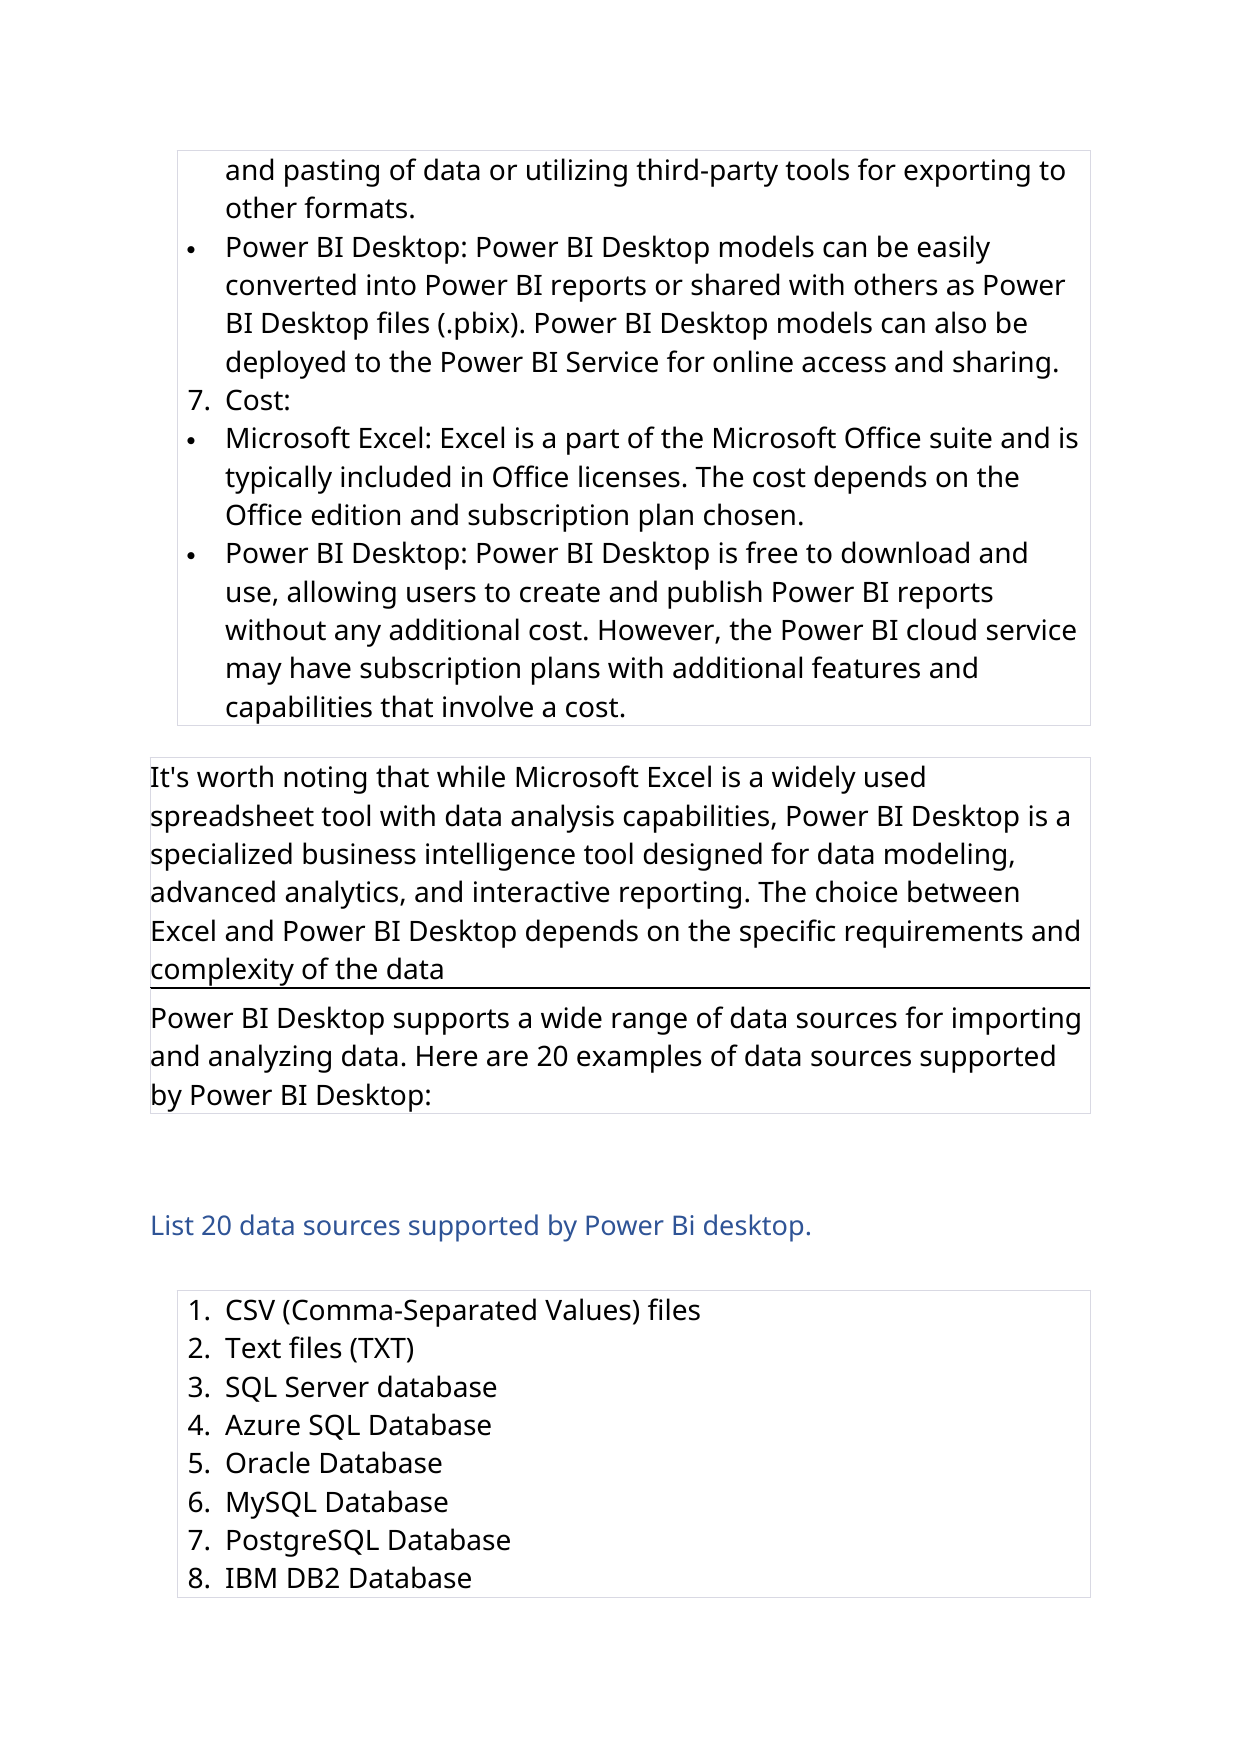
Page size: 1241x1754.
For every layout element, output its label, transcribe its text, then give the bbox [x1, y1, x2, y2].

list PostgreSQL Database [178, 1520, 1090, 1558]
list IBM DB2 Database [178, 1558, 1090, 1597]
list Power BI Desktop: Power BI Desktop models can be easily converted into Power BI reports or shared with others as Power BI Desktop files (.pbix). Power BI Desktop models can also be deployed to the Power BI Service for online access and sharing. [178, 227, 1090, 380]
list SQL Server database [178, 1366, 1090, 1405]
list Microsoft Excel: Excel is a part of the Microsoft Office suite and is typically included in Office licenses. The cost depends on the Office edition and subscription plan chosen. [178, 418, 1090, 533]
list Cost: [178, 380, 1090, 418]
list CSV (Comma-Separated Values) files [178, 1291, 1090, 1328]
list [178, 151, 1090, 227]
list Azure SQL Database [178, 1405, 1090, 1443]
list MySQL Database [178, 1481, 1090, 1520]
subtitle List 20 data sources supported by Power Bi desktop. [150, 1206, 1090, 1243]
text It's worth noting that while Microsoft Excel is a widely used spreadsheet tool with data analysis capabilities, Power BI Desktop is a specialized business intelligence tool designed for data modeling, advanced analytics, and interactive reporting. The choice between Excel and Power BI Desktop depends on the specific requirements and complexity of the data [151, 758, 1090, 987]
list Text files (TXT) [178, 1328, 1090, 1366]
list Power BI Desktop: Power BI Desktop is free to download and use, allowing users to create and publish Power BI reports without any additional cost. However, the Power BI cloud service may have subscription plans with additional features and capabilities that involve a cost. [178, 533, 1090, 725]
list Oracle Database [178, 1443, 1090, 1481]
text Power BI Desktop supports a wide range of data sources for importing and analyzing data. Here are 20 examples of data sources supported by Power BI Desktop: [151, 998, 1090, 1113]
